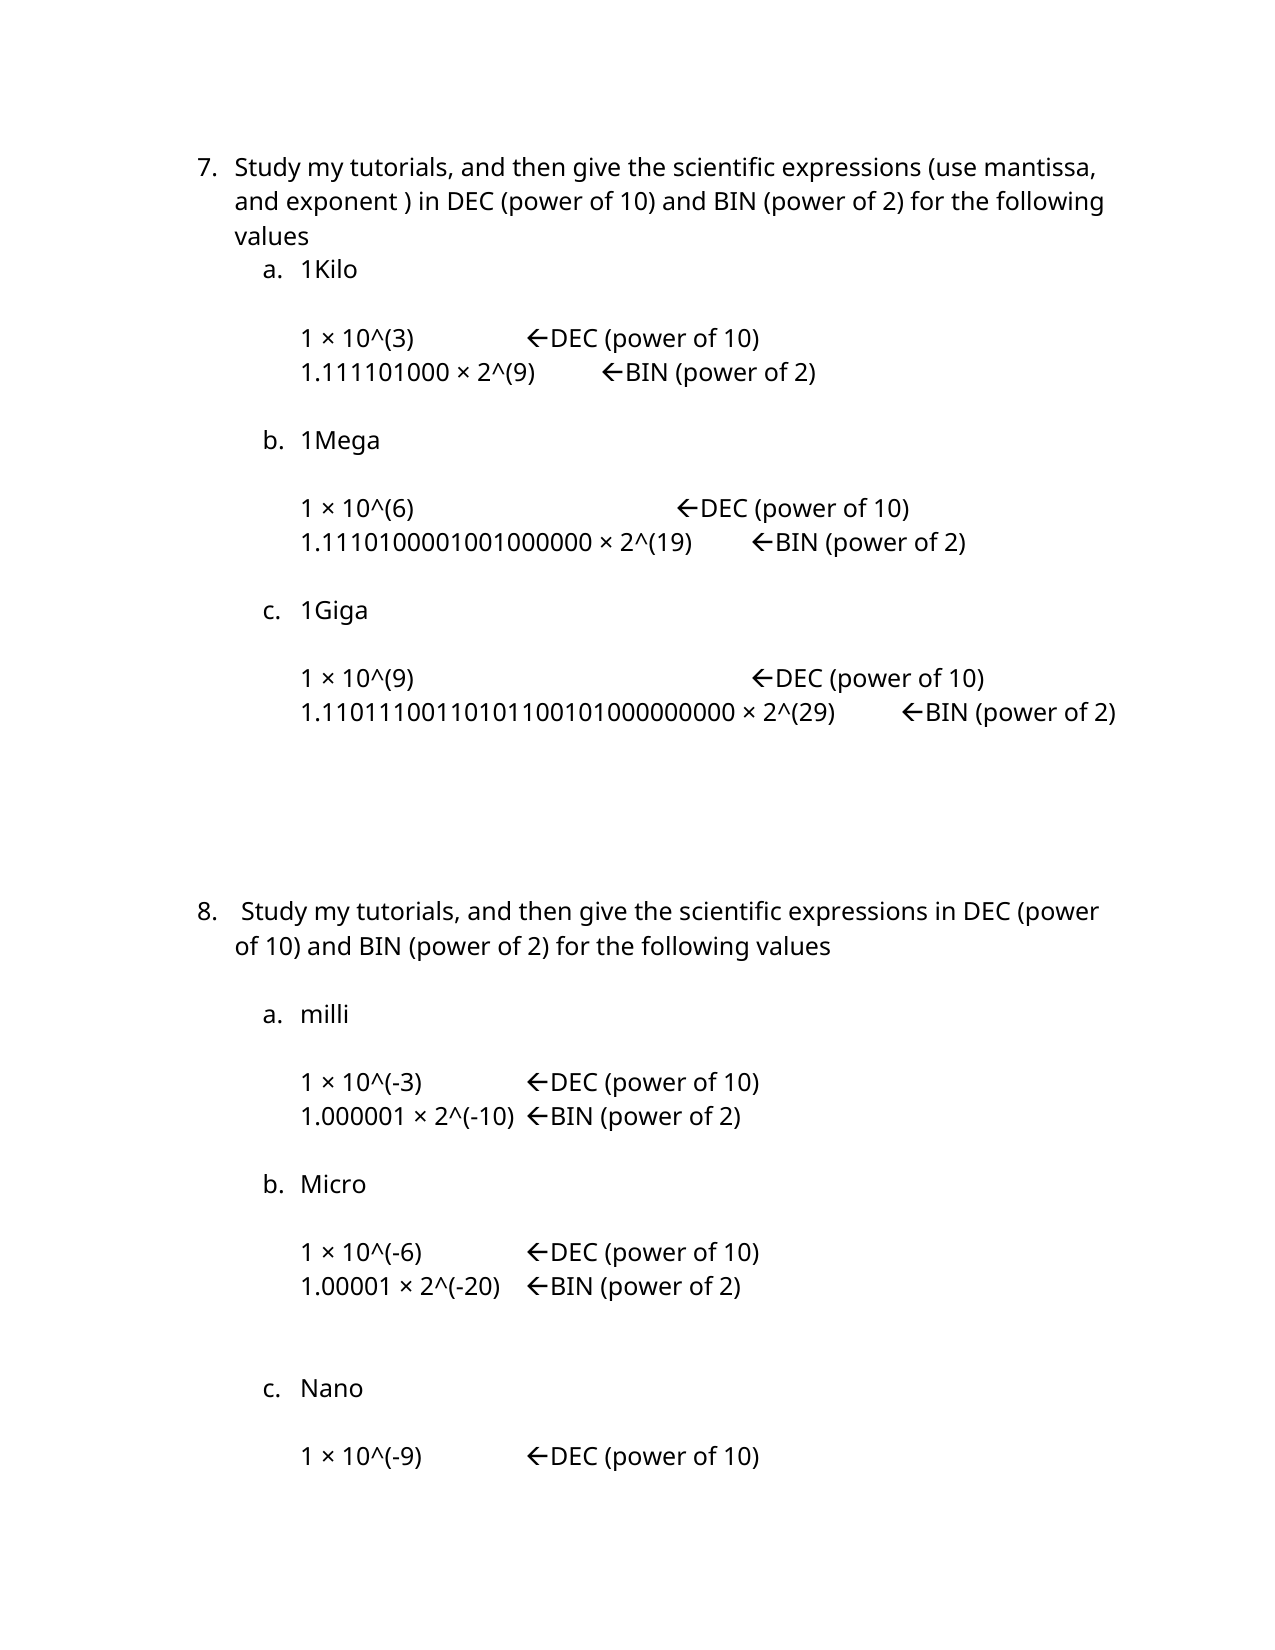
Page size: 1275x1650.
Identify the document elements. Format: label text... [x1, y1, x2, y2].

text 1 × 10^(9) DEC (power of 10) [300, 661, 1125, 695]
text 1.00001 × 2^(-20) BIN (power of 2) [300, 1269, 1125, 1303]
list milli [262, 996, 1125, 1030]
list Nano [262, 1371, 1125, 1405]
list Micro [262, 1167, 1125, 1201]
text 1 × 10^(3) DEC (power of 10) [300, 320, 1125, 354]
text 1.1110100001001000000 × 2^(19) BIN (power of 2) [300, 525, 1125, 559]
list 1Giga [262, 593, 1125, 627]
text 1.11011100110101100101000000000 × 2^(29) BIN (power of 2) [300, 695, 1125, 729]
text 1.111101000 × 2^(9) BIN (power of 2) [300, 354, 1125, 388]
text 1 × 10^(-6) DEC (power of 10) [300, 1235, 1125, 1269]
list 1Mega [262, 422, 1125, 457]
text 1 × 10^(-9) DEC (power of 10) [300, 1439, 1125, 1473]
list Study my tutorials, and then give the scientific expressions (use mantissa, and exponent ) in DEC (power of 10) and BIN (power of 2) for the following values [197, 150, 1125, 252]
text 1 × 10^(6) DEC (power of 10) [300, 491, 1125, 525]
list Study my tutorials, and then give the scientific expressions in DEC (power of 10) and BIN (power of 2) for the following values [197, 894, 1125, 962]
text 1.000001 × 2^(-10) BIN (power of 2) [300, 1098, 1125, 1132]
text 1 × 10^(-3) DEC (power of 10) [300, 1064, 1125, 1098]
list 1Kilo [262, 252, 1125, 286]
